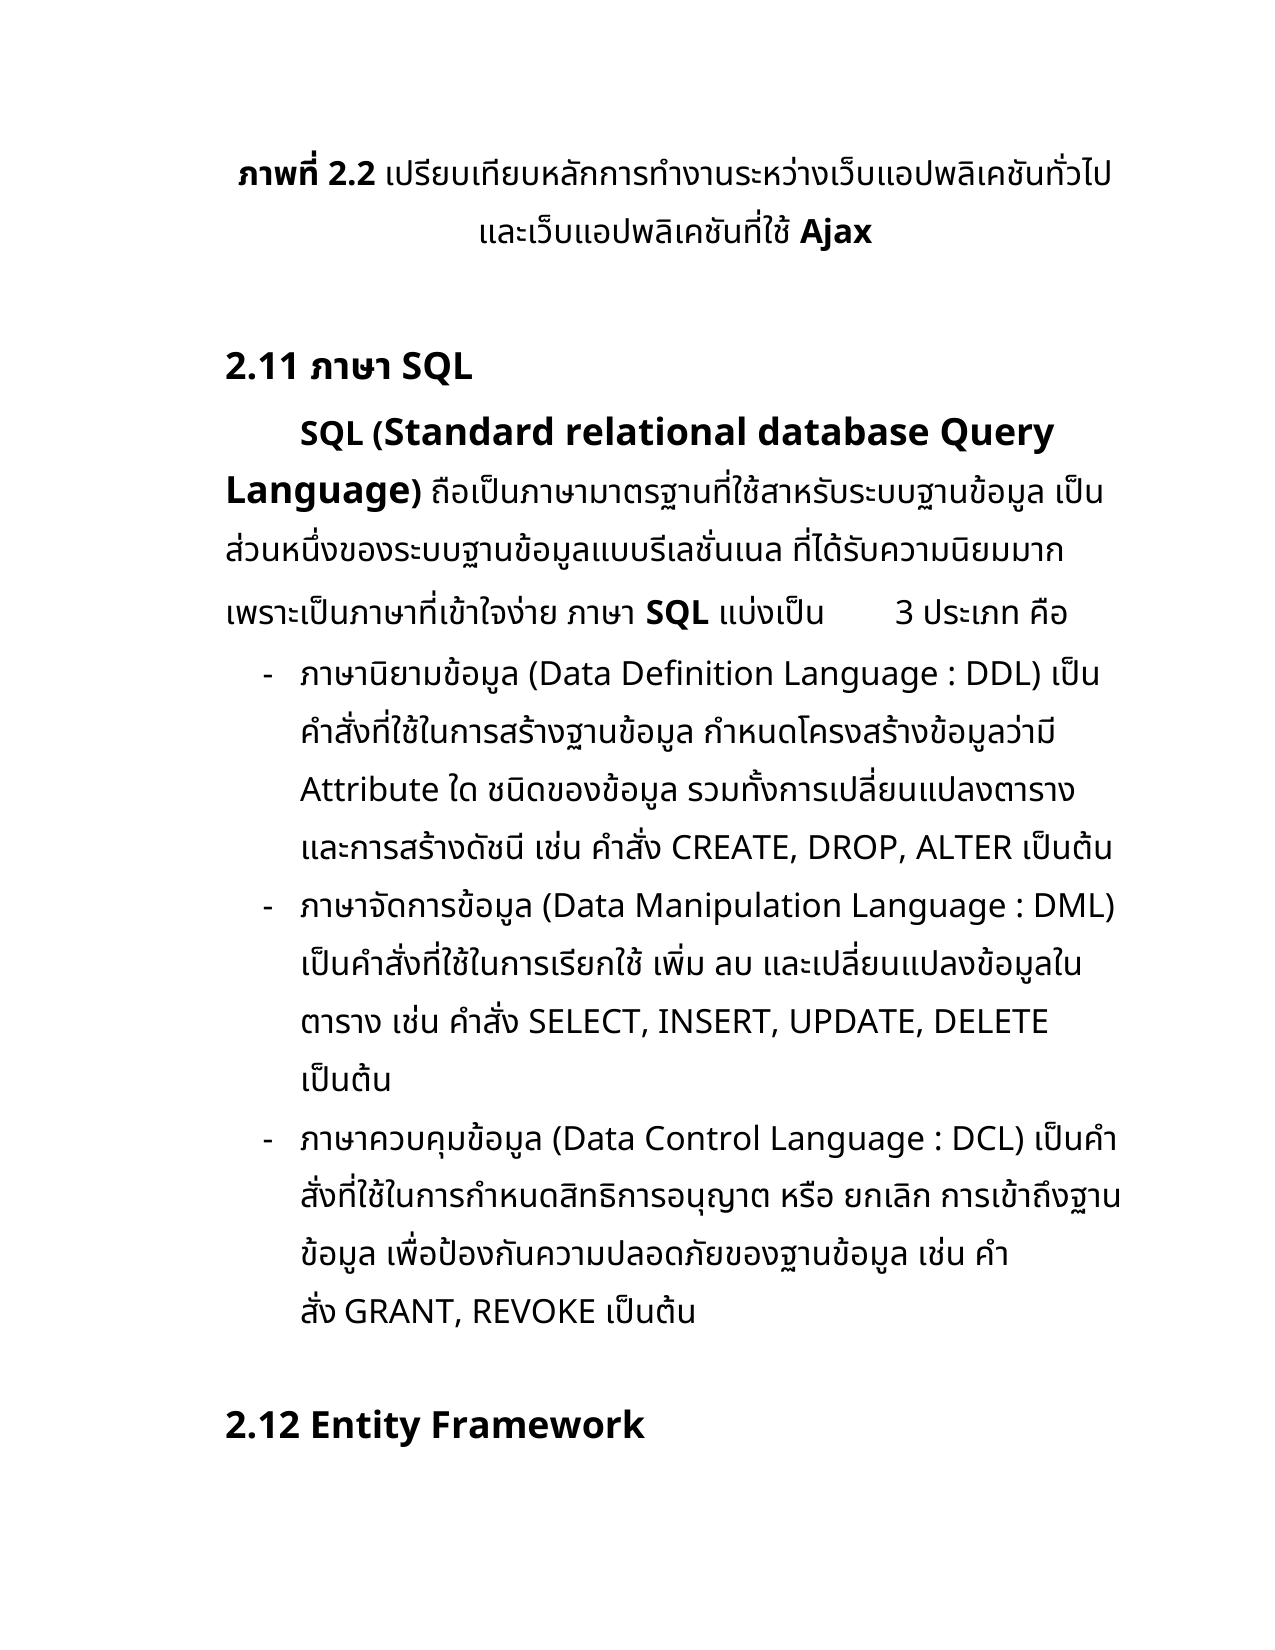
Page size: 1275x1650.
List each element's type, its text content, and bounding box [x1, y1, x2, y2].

text 2.11 ภาษา SQL [225, 339, 1125, 396]
text ภาพที่ 2.2 เปรียบเทียบหลักการทำงานระหว่างเว็บแอปพลิเคชันทั่วไปและเว็บแอปพลิเคชันที่ใช้ Ajax [225, 150, 1125, 259]
text SQL (Standard relational database Query Language) ถือเป็นภาษามาตรฐานที่ใช้สาหรับระบบฐานข้อมูล เป็นส่วนหนึ่งของระบบฐานข้อมูลแบบรีเลชั่นเนล ที่ได้รับความนิยมมากเพราะเป็นภาษาที่เข้าใจง่าย ภาษา SQL แบ่งเป็น 3 ประเภท คือ [225, 405, 1125, 642]
list ภาษานิยามข้อมูล (Data Definition Language : DDL) เป็นคำสั่งที่ใช้ในการสร้างฐานข้อมูล กำหนดโครงสร้างข้อมูลว่ามี Attribute ใด ชนิดของข้อมูล รวมทั้งการเปลี่ยนแปลงตาราง และการสร้างดัชนี เช่น คำสั่ง CREATE, DROP, ALTER เป็นต้น [262, 650, 1125, 875]
text 2.12 Entity Framework [225, 1399, 1125, 1450]
list ภาษาควบคุมข้อมูล (Data Control Language : DCL) เป็นคำสั่งที่ใช้ในการกำหนดสิทธิการอนุญาต หรือ ยกเลิก การเข้าถึงฐานข้อมูล เพื่อป้องกันความปลอดภัยของฐานข้อมูล เช่น คำสั่งGRANT, REVOKE เป็นต้น [262, 1114, 1125, 1339]
list ภาษาจัดการข้อมูล (Data Manipulation Language : DML) เป็นคำสั่งที่ใช้ในการเรียกใช้ เพิ่ม ลบ และเปลี่ยนแปลงข้อมูลในตาราง เช่น คำสั่ง SELECT, INSERT, UPDATE, DELETE เป็นต้น [262, 882, 1125, 1107]
